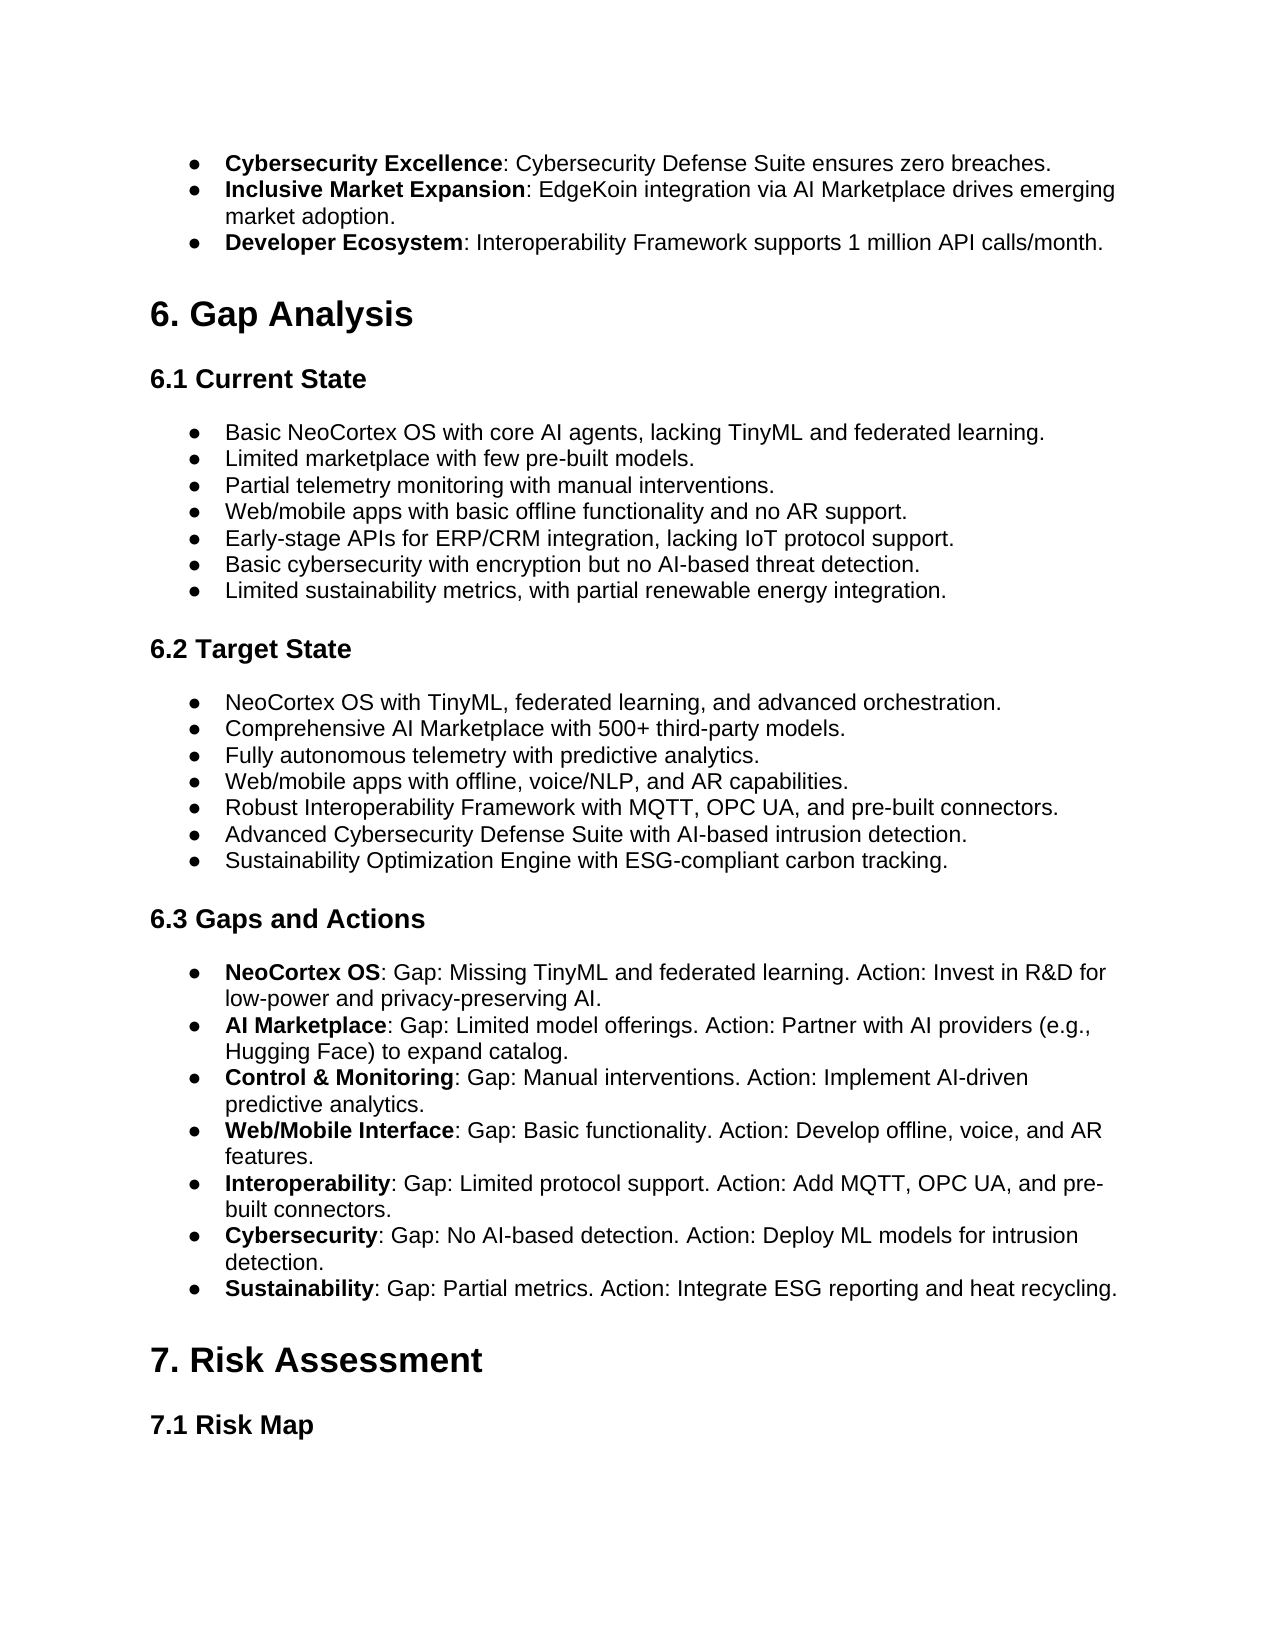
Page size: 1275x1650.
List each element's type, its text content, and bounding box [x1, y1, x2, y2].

list Developer Ecosystem: Interoperability Framework supports 1 million API calls/month. [187, 229, 1125, 255]
list Robust Interoperability Framework with MQTT, OPC UA, and pre-built connectors. [187, 794, 1125, 821]
list Inclusive Market Expansion: EdgeKoin integration via AI Marketplace drives emerging market adoption. [187, 176, 1125, 229]
list Sustainability: Gap: Partial metrics. Action: Integrate ESG reporting and heat recycling. [187, 1275, 1125, 1301]
list Web/mobile apps with offline, voice/NLP, and AR capabilities. [187, 768, 1125, 794]
list Basic NeoCortex OS with core AI agents, lacking TinyML and federated learning. [187, 419, 1125, 445]
subtitle 7. Risk Assessment [150, 1339, 1125, 1380]
subtitle 6.1 Current State [150, 363, 1125, 394]
subtitle 6.2 Target State [150, 633, 1125, 664]
subtitle 6. Gap Analysis [150, 293, 1125, 334]
list Web/Mobile Interface: Gap: Basic functionality. Action: Develop offline, voice, and AR features. [187, 1117, 1125, 1170]
list Basic cybersecurity with encryption but no AI-based threat detection. [187, 551, 1125, 577]
list Web/mobile apps with basic offline functionality and no AR support. [187, 498, 1125, 524]
list Control & Monitoring: Gap: Manual interventions. Action: Implement AI-driven predictive analytics. [187, 1064, 1125, 1117]
list Limited sustainability metrics, with partial renewable energy integration. [187, 577, 1125, 603]
list Partial telemetry monitoring with manual interventions. [187, 472, 1125, 498]
list Sustainability Optimization Engine with ESG-compliant carbon tracking. [187, 847, 1125, 873]
list Advanced Cybersecurity Defense Suite with AI-based intrusion detection. [187, 821, 1125, 847]
subtitle 6.3 Gaps and Actions [150, 903, 1125, 934]
list Comprehensive AI Marketplace with 500+ third-party models. [187, 715, 1125, 742]
list Cybersecurity Excellence: Cybersecurity Defense Suite ensures zero breaches. [187, 150, 1125, 176]
list Cybersecurity: Gap: No AI-based detection. Action: Deploy ML models for intrusion detection. [187, 1222, 1125, 1275]
list Early-stage APIs for ERP/CRM integration, lacking IoT protocol support. [187, 524, 1125, 551]
list Fully autonomous telemetry with predictive analytics. [187, 742, 1125, 768]
list NeoCortex OS: Gap: Missing TinyML and federated learning. Action: Invest in R&D for low-power and privacy-preserving AI. [187, 959, 1125, 1012]
list AI Marketplace: Gap: Limited model offerings. Action: Partner with AI providers (e.g., Hugging Face) to expand catalog. [187, 1012, 1125, 1064]
list Limited marketplace with few pre-built models. [187, 445, 1125, 472]
list NeoCortex OS with TinyML, federated learning, and advanced orchestration. [187, 689, 1125, 715]
list Interoperability: Gap: Limited protocol support. Action: Add MQTT, OPC UA, and pre-built connectors. [187, 1170, 1125, 1222]
subtitle 7.1 Risk Map [150, 1409, 1125, 1440]
